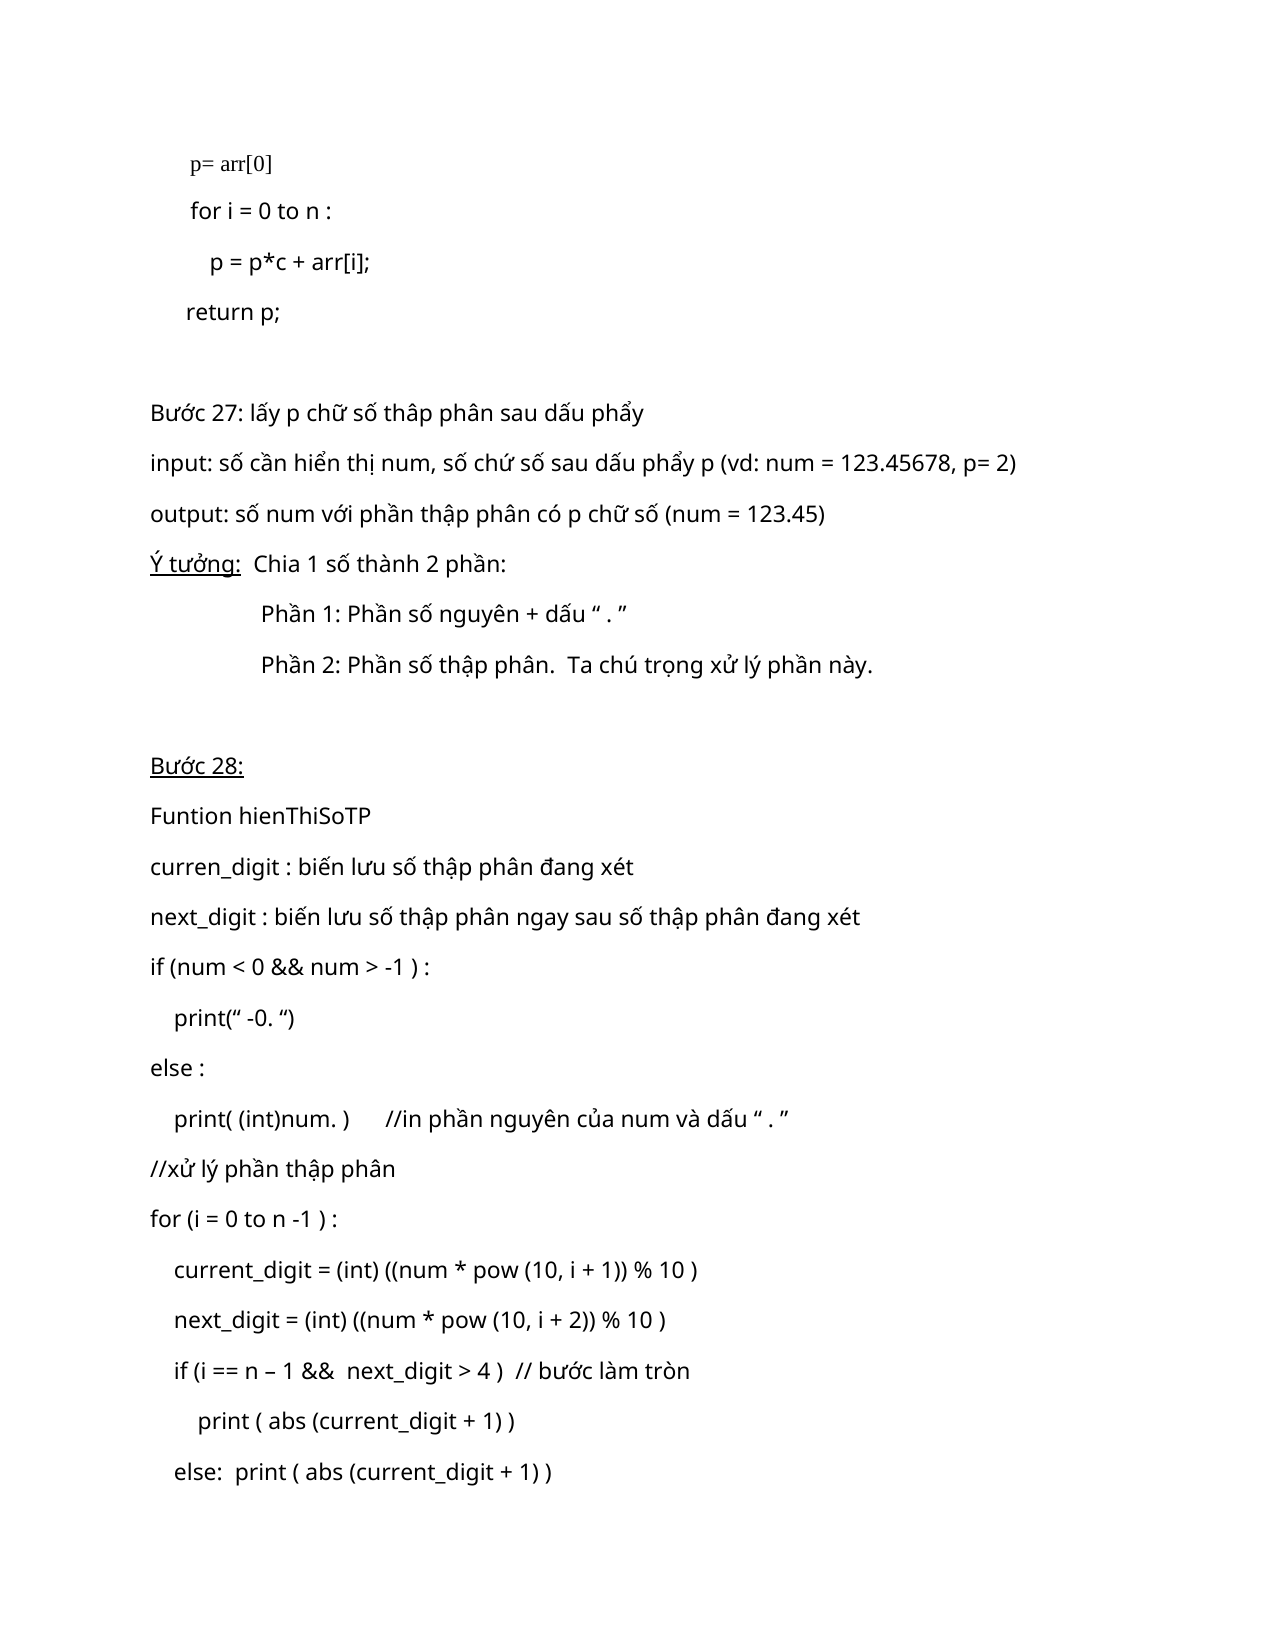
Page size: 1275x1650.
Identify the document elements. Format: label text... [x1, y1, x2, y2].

text for i = 0 to n : [150, 195, 1125, 226]
text Ý tưởng: Chia 1 số thành 2 phần: [150, 548, 1125, 579]
text next_digit : biến lưu số thập phân ngay sau số thập phân đang xét [150, 901, 1125, 932]
text //xử lý phần thập phân [150, 1153, 1125, 1184]
text Bước 28: [150, 750, 1125, 781]
text output: số num với phần thập phân có p chữ số (num = 123.45) [150, 498, 1125, 529]
text p = p*c + arr[i]; [150, 246, 1125, 277]
text current_digit = (int) ((num * pow (10, i + 1)) % 10 ) [150, 1254, 1125, 1285]
text print( (int)num. ) //in phần nguyên của num và dấu “ . ” [150, 1103, 1125, 1134]
text input: số cần hiển thị num, số chứ số sau dấu phẩy p (vd: num = 123.45678, p= 2) [150, 447, 1125, 478]
text Funtion hienThiSoTP [150, 800, 1125, 831]
text else : [150, 1052, 1125, 1083]
text print ( abs (current_digit + 1) ) [150, 1405, 1125, 1436]
text if (i == n – 1 && next_digit > 4 ) // bước làm tròn [150, 1355, 1125, 1386]
text else: print ( abs (current_digit + 1) ) [150, 1456, 1125, 1487]
text curren_digit : biến lưu số thập phân đang xét [150, 851, 1125, 882]
text return p; [150, 296, 1125, 327]
text Phần 1: Phần số nguyên + dấu “ . ” [150, 598, 1125, 630]
text if (num < 0 && num > -1 ) : [150, 951, 1125, 983]
text Bước 27: lấy p chữ số thâp phân sau dấu phẩy [150, 397, 1125, 428]
text print(“ -0. “) [150, 1002, 1125, 1033]
text Phần 2: Phần số thập phân. Ta chú trọng xử lý phần này. [150, 649, 1125, 680]
text for (i = 0 to n -1 ) : [150, 1203, 1125, 1235]
text p= arr[0] [150, 150, 1125, 176]
text next_digit = (int) ((num * pow (10, i + 2)) % 10 ) [150, 1304, 1125, 1336]
